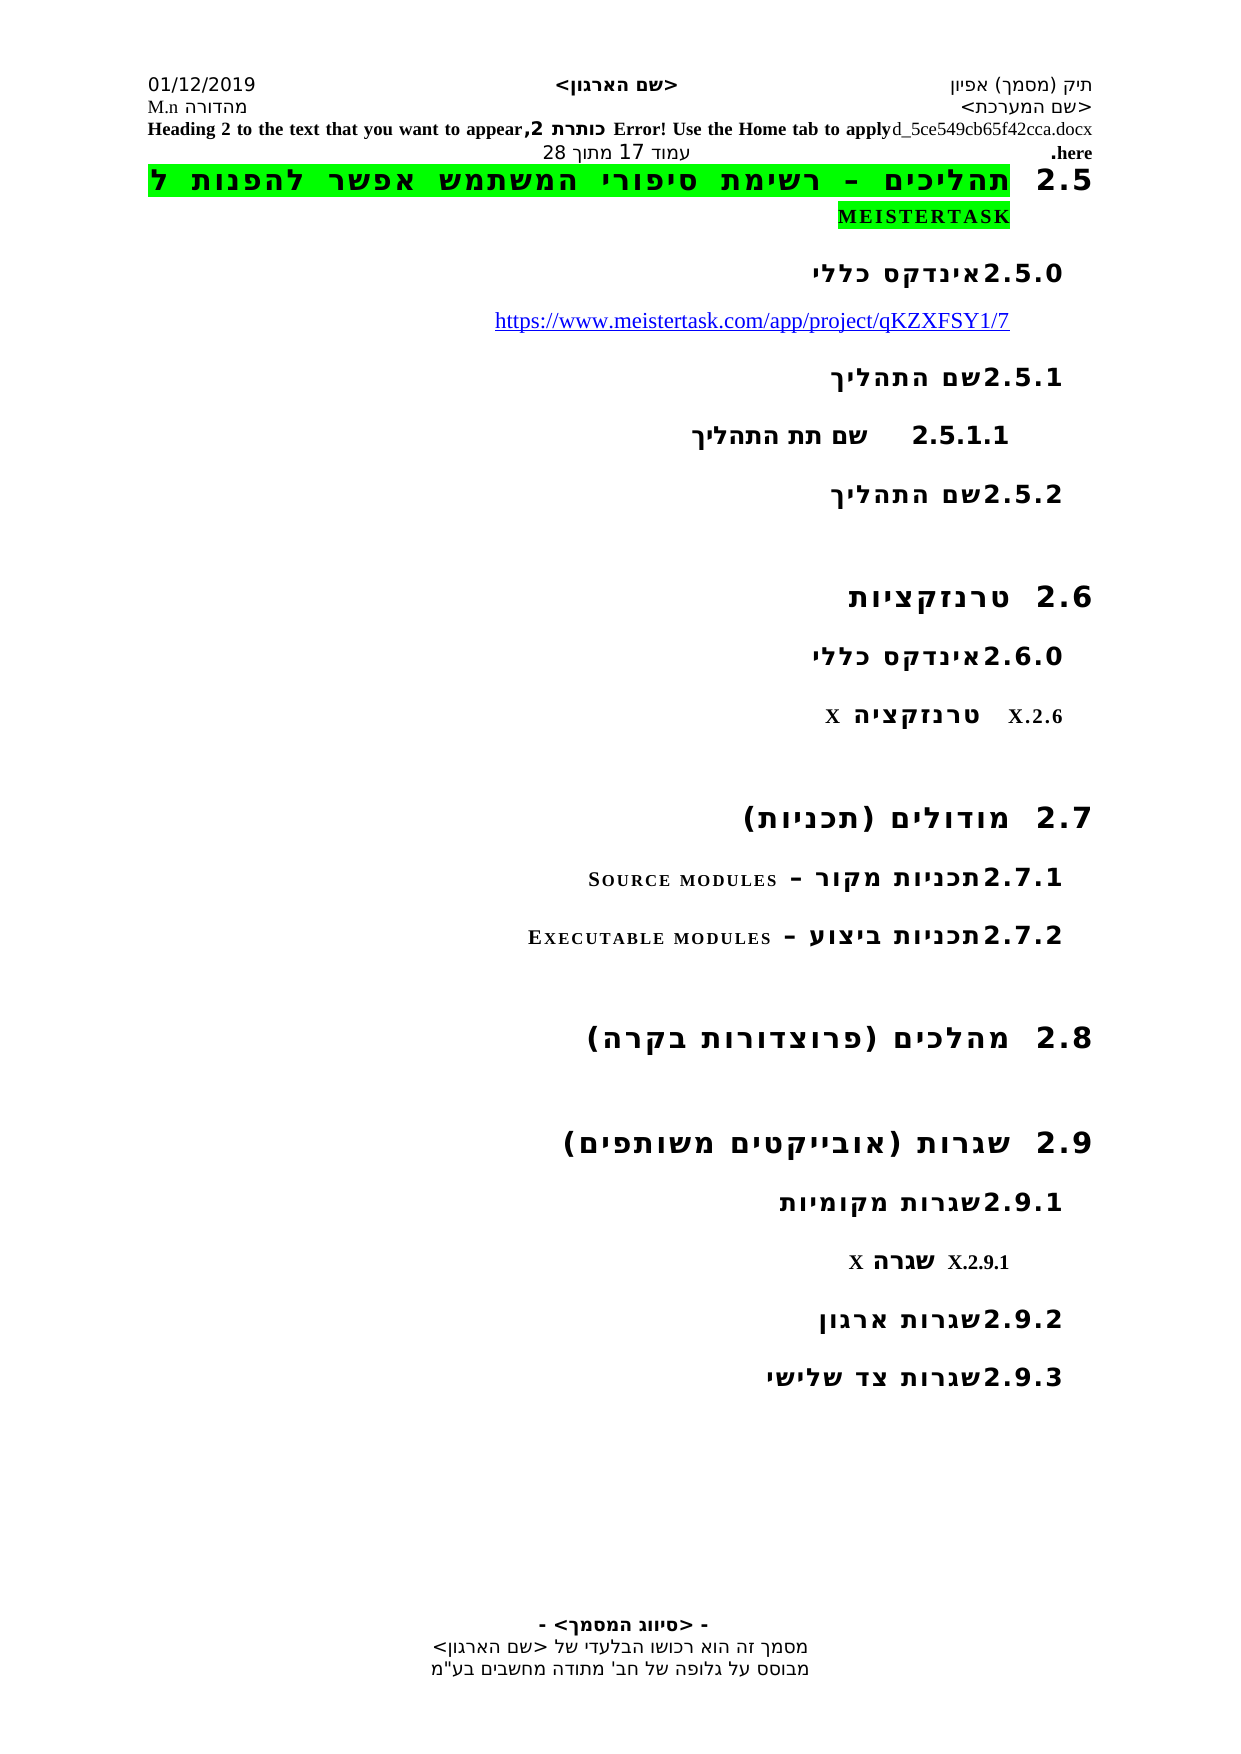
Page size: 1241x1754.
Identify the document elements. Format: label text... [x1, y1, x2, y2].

subtitle 2.5.1 שם התהליך [148, 360, 1063, 393]
subtitle 2.7.2 תכניות ביצוע – Executable modules [148, 918, 1063, 951]
subtitle 2.6.0 אינדקס כללי [148, 639, 1063, 672]
subtitle 2.5.1.1 שם תת התהליך [148, 418, 1010, 451]
subtitle 2.5.0 אינדקס כללי [148, 256, 1063, 289]
subtitle 2.9.1 שגרות מקומיות [148, 1185, 1063, 1218]
subtitle 2.7 מודולים (תכניות) [148, 801, 1092, 835]
subtitle 2.9.3 שגרות צד שלישי [148, 1360, 1063, 1393]
subtitle 2.5.2 שם התהליך [148, 476, 1063, 510]
subtitle X.2.9.1 שגרה X [148, 1243, 1010, 1276]
subtitle 2.8 מהלכים (פרוצדורות בקרה) [148, 1022, 1092, 1056]
text https://www.meistertask.com/app/project/qKZXFSY1/7 [148, 301, 1010, 335]
subtitle 2.6 טרנזקציות [148, 581, 1092, 614]
subtitle 2.9.2 שגרות ארגון [148, 1301, 1063, 1335]
subtitle X.2.6 טרנזקציה X [148, 697, 1063, 731]
subtitle 2.9 שגרות (אובייקטים משותפים) [148, 1126, 1092, 1160]
subtitle 2.7.1 תכניות מקור – Source modules [148, 860, 1063, 893]
subtitle 2.5 תהליכים – רשימת סיפורי המשתמש אפשר להפנות ל meistertask [148, 164, 1092, 231]
